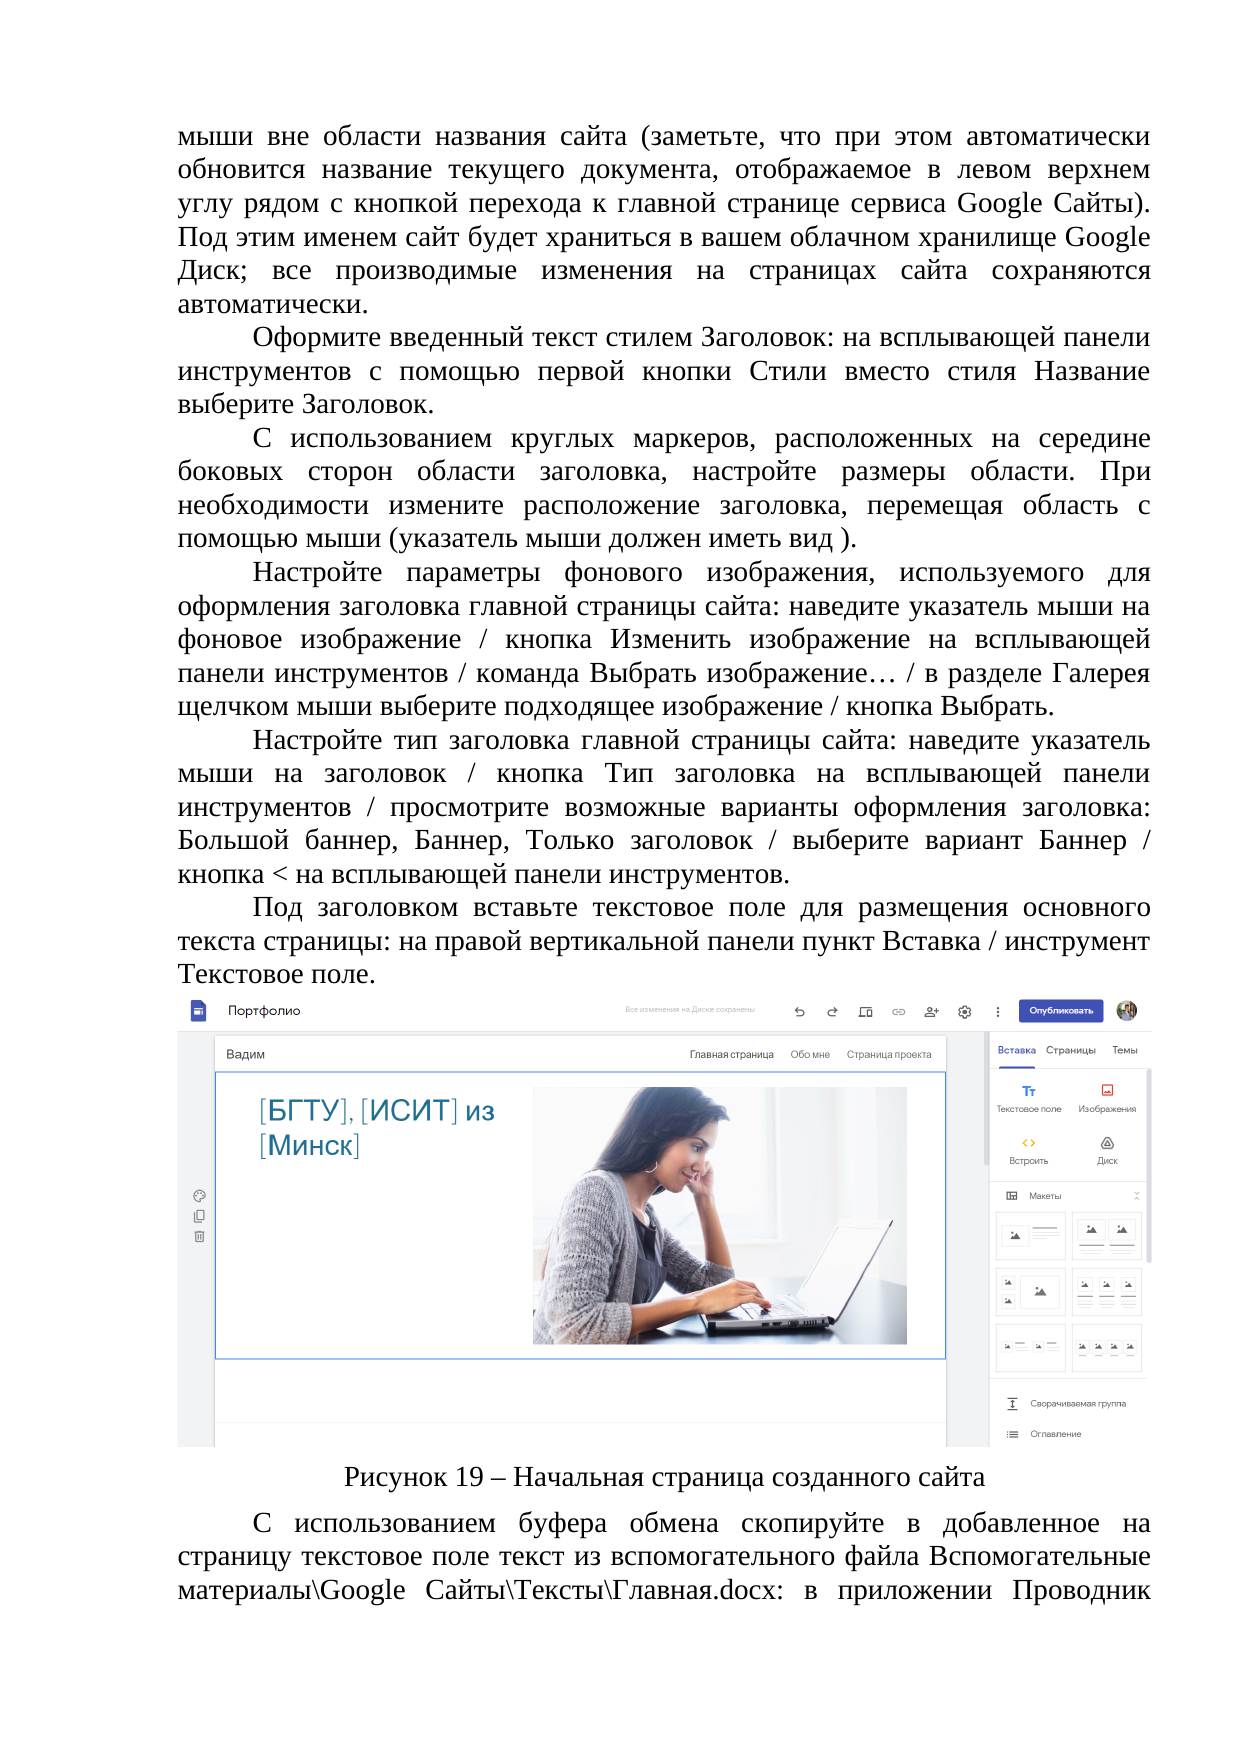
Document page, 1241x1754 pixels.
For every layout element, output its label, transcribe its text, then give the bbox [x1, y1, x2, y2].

text С использованием круглых маркеров, расположенных на середине боковых сторон области заголовка, настройте размеры области. При необходимости измените расположение заголовка, перемещая область с помощью мыши (указатель мыши должен иметь вид ). [177, 420, 1152, 554]
text Рисунок 19 – Начальная страница созданного сайта [177, 1459, 1152, 1492]
text Настройте параметры фонового изображения, используемого для оформления заголовка главной страницы сайта: наведите указатель мыши на фоновое изображение / кнопка Изменить изображение на всплывающей панели инструментов / команда Выбрать изображение… / в разделе Галерея щелчком мыши выберите подходящее изображение / кнопка Выбрать. [177, 554, 1152, 722]
text Оформите введенный текст стилем Заголовок: на всплывающей панели инструментов с помощью первой кнопки Стили вместо стиля Название выберите Заголовок. [177, 319, 1152, 420]
text Под заголовком вставьте текстовое поле для размещения основного текста страницы: на правой вертикальной панели пункт Вставка / инструмент Текстовое поле. [177, 889, 1152, 990]
text Настройте тип заголовка главной страницы сайта: наведите указатель мыши на заголовок / кнопка Тип заголовка на всплывающей панели инструментов / просмотрите возможные варианты оформления заголовка: Большой баннер, Баннер, Только заголовок / выберите вариант Баннер / кнопка < на всплывающей панели инструментов. [177, 722, 1152, 889]
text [177, 118, 1152, 319]
picture [177, 990, 1152, 1447]
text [177, 1505, 1152, 1605]
